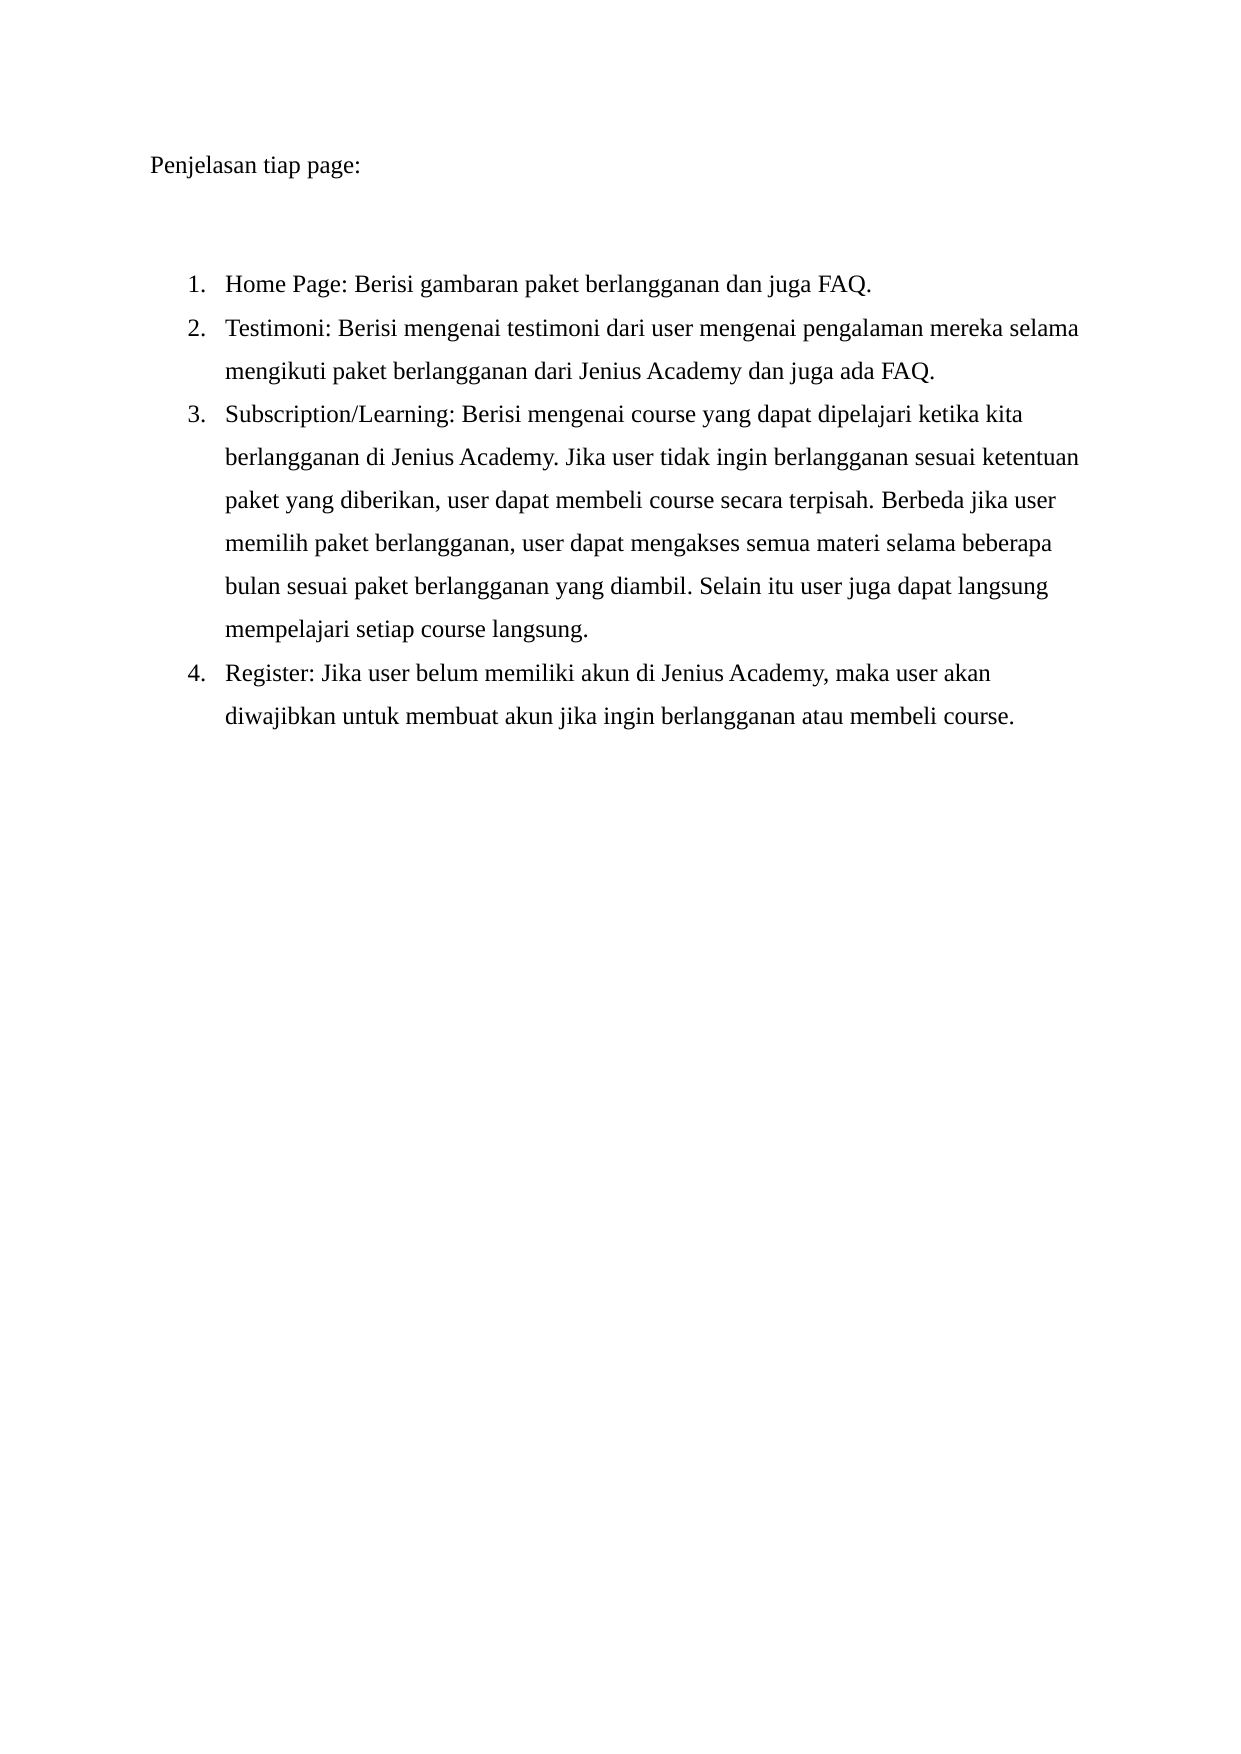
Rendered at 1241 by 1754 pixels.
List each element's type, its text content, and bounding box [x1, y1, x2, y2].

list Home Page: Berisi gambaran paket berlangganan dan juga FAQ. [187, 269, 1090, 298]
text Penjelasan tiap page: [150, 150, 1090, 179]
list Register: Jika user belum memiliki akun di Jenius Academy, maka user akan diwajibkan untuk membuat akun jika ingin berlangganan atau membeli course. [187, 658, 1090, 729]
list Testimoni: Berisi mengenai testimoni dari user mengenai pengalaman mereka selama mengikuti paket berlangganan dari Jenius Academy dan juga ada FAQ. [187, 313, 1090, 384]
list Subscription/Learning: Berisi mengenai course yang dapat dipelajari ketika kita berlangganan di Jenius Academy. Jika user tidak ingin berlangganan sesuai ketentuan paket yang diberikan, user dapat membeli course secara terpisah. Berbeda jika user memilih paket berlangganan, user dapat mengakses semua materi selama beberapa bulan sesuai paket berlangganan yang diambil. Selain itu user juga dapat langsung mempelajari setiap course langsung. [187, 399, 1090, 643]
